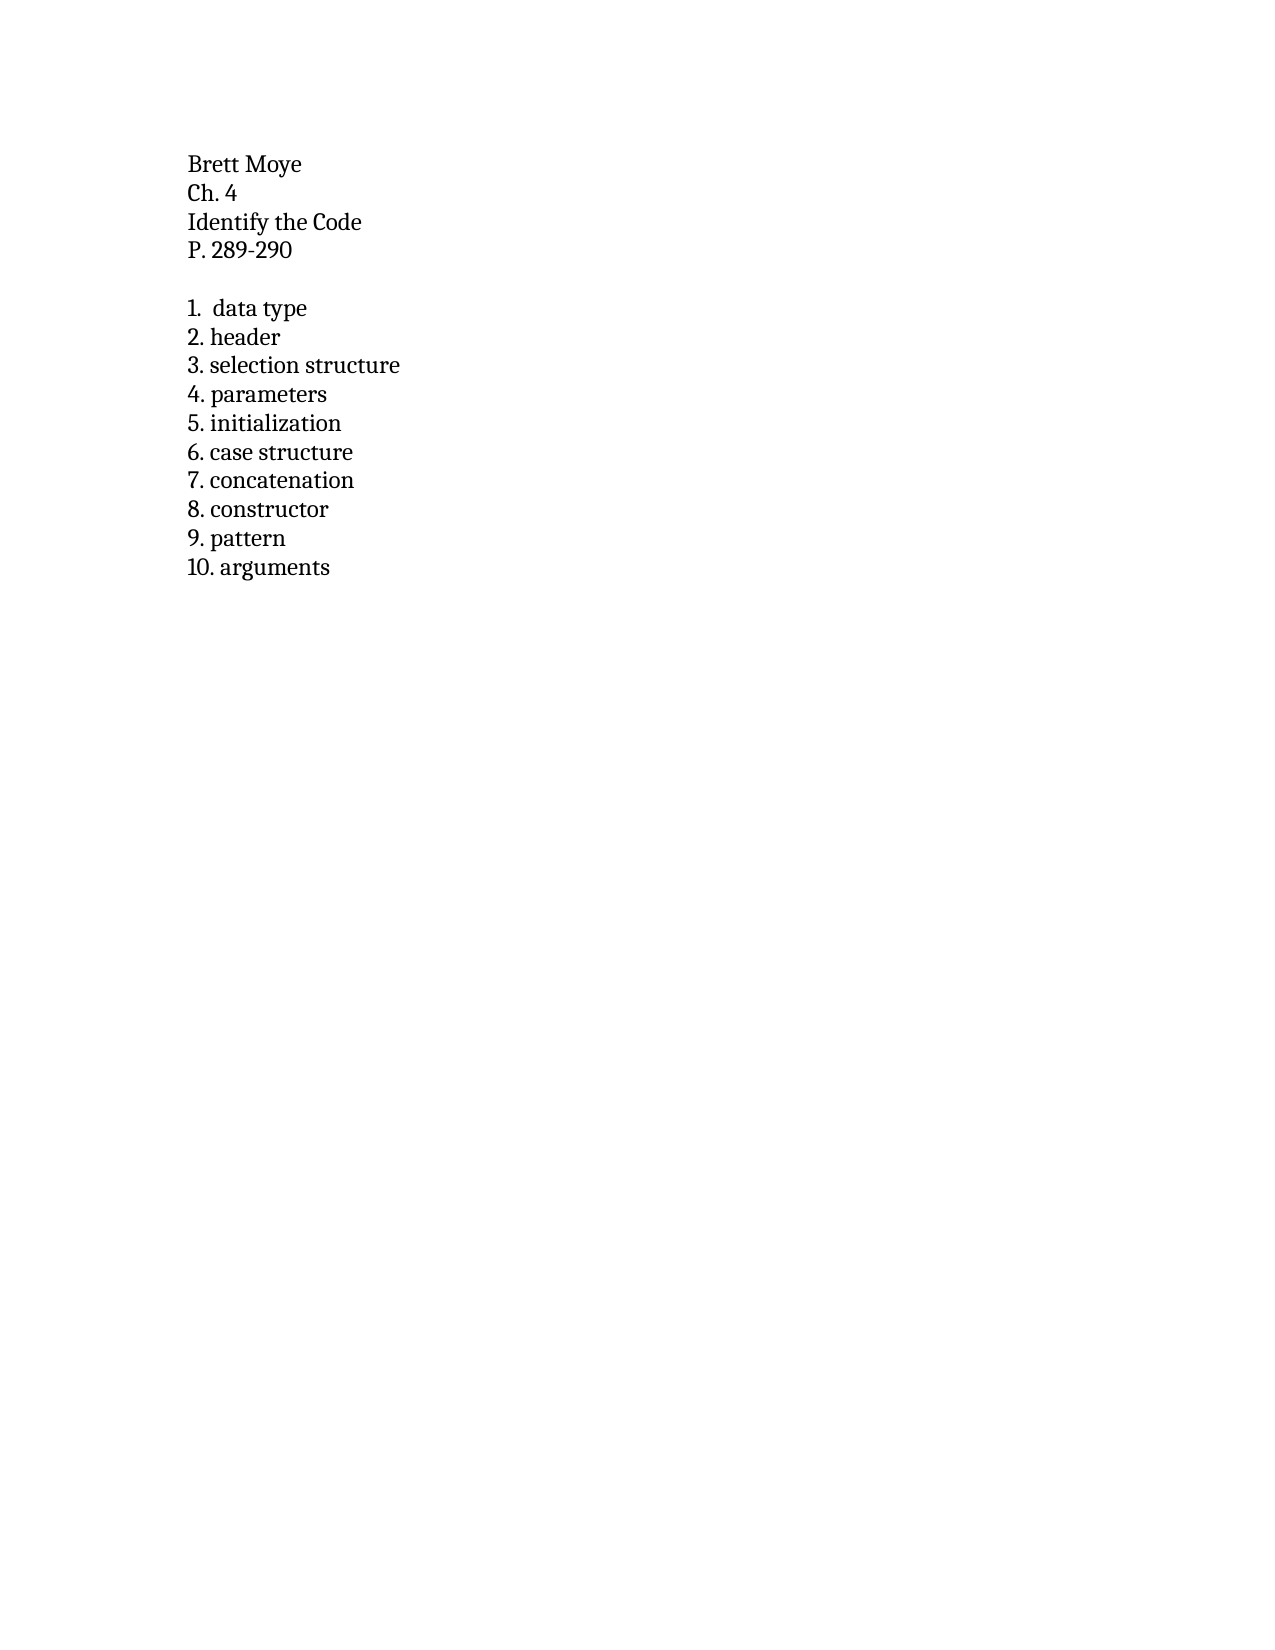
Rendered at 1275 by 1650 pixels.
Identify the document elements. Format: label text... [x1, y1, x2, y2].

text 9. pattern [187, 524, 1087, 552]
text 6. case structure [187, 437, 1087, 466]
text 3. selection structure [187, 351, 1087, 380]
text 5. initialization [187, 409, 1087, 437]
text 2. header [187, 322, 1087, 351]
text 4. parameters [187, 380, 1087, 409]
text 1. data type [187, 294, 1087, 322]
text Brett Moye [187, 150, 1087, 179]
text 7. concatenation [187, 466, 1087, 495]
text Identify the Code [187, 207, 1087, 236]
text P. 289-290 [187, 236, 1087, 265]
text 8. constructor [187, 495, 1087, 524]
text 10. arguments [187, 552, 1087, 581]
text Ch. 4 [187, 179, 1087, 207]
